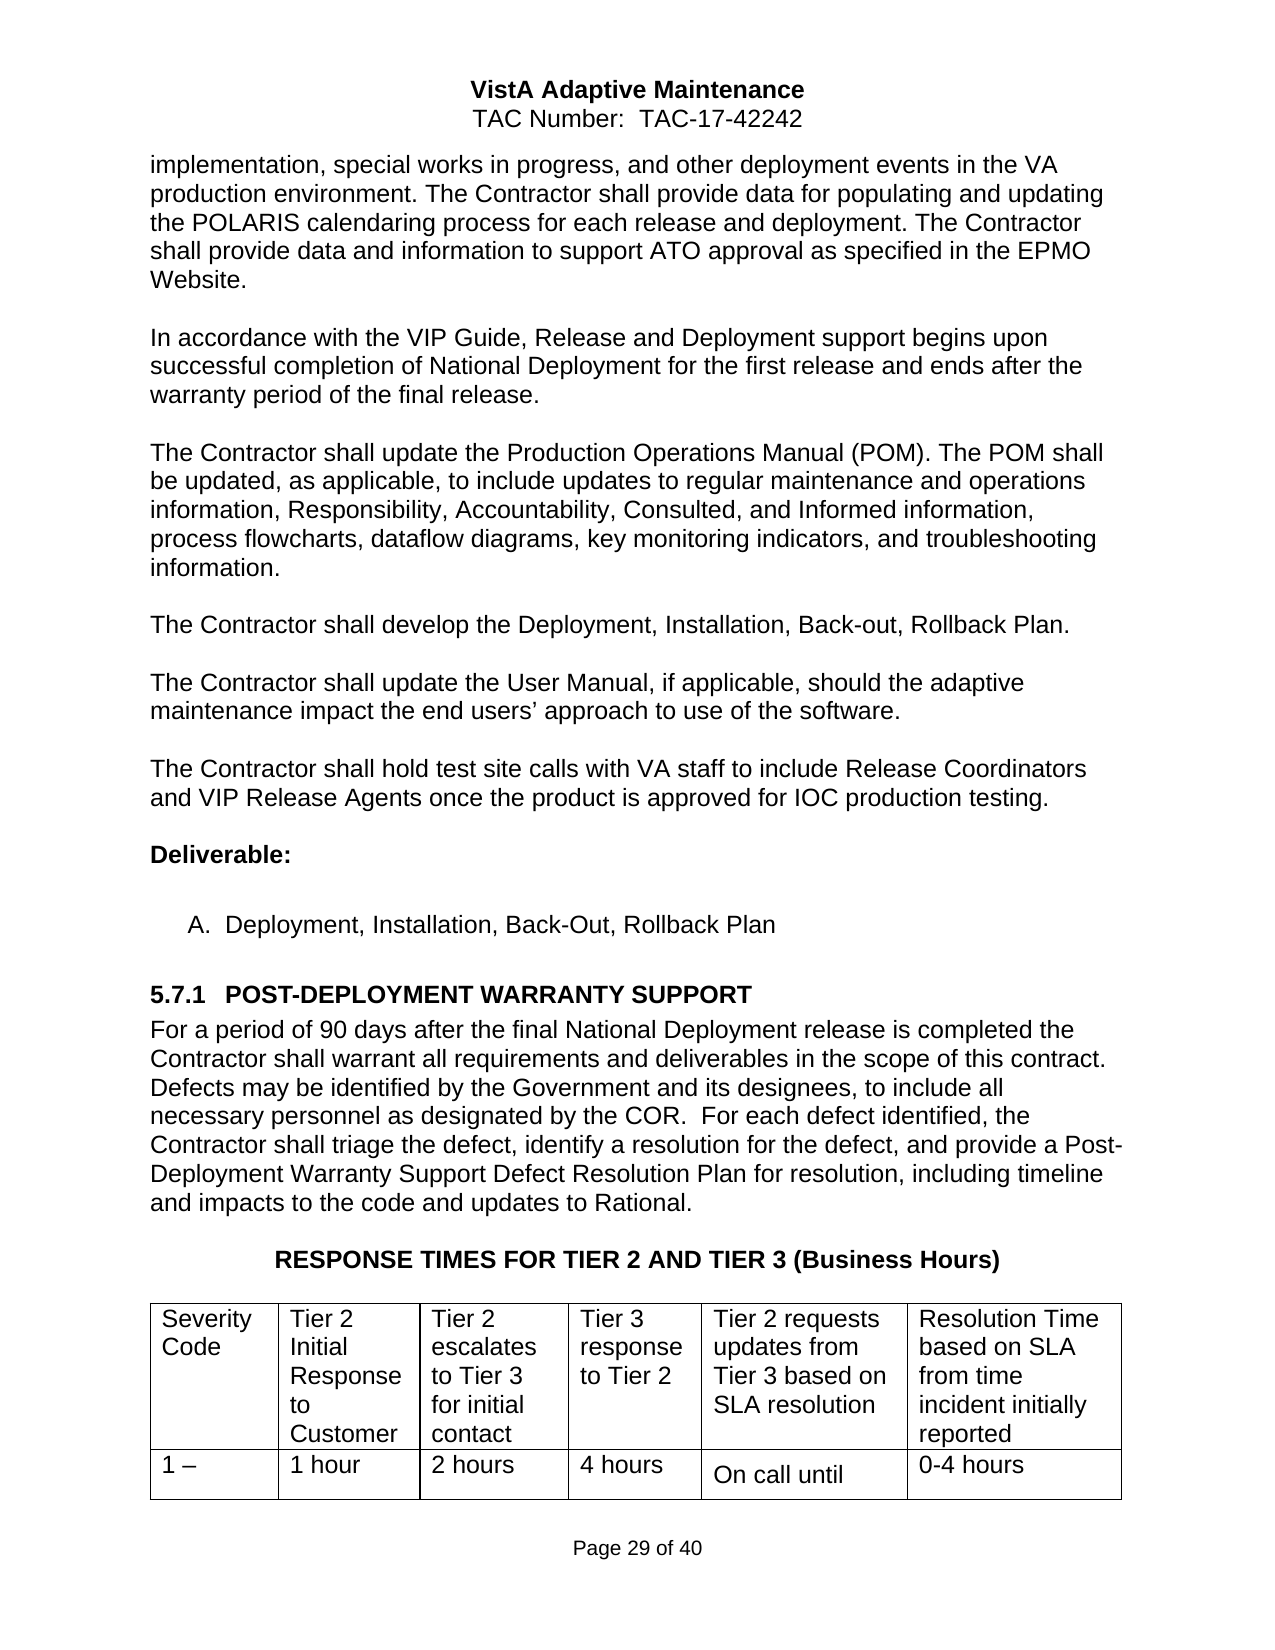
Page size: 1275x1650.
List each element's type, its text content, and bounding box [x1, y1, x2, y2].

table_header Tier 3 response to Tier 2 [569, 1304, 701, 1449]
text Deliverable: [150, 840, 1125, 869]
text The Contractor shall update the Production Operations Manual (POM). The POM shall be updated, as applicable, to include updates to regular maintenance and operations information, Responsibility, Accountability, Consulted, and Informed information, process flowcharts, dataflow diagrams, key monitoring indicators, and troubleshooting information. [150, 437, 1125, 581]
text For a period of 90 days after the final National Deployment release is completed the Contractor shall warrant all requirements and deliverables in the scope of this contract. Defects may be identified by the Government and its designees, to include all necessary personnel as designated by the COR. For each defect identified, the Contractor shall triage the defect, identify a resolution for the defect, and provide a Post-Deployment Warranty Support Defect Resolution Plan for resolution, including timeline and impacts to the code and updates to Rational. [150, 1015, 1125, 1216]
table_header Tier 2 Initial Response to Customer [279, 1304, 419, 1449]
table_cell On call until issue resolved or hourly status check [702, 1450, 907, 1499]
text RESPONSE TIMES FOR TIER 2 AND TIER 3 (Business Hours) [150, 1245, 1125, 1274]
table_cell 2 hours [421, 1450, 568, 1499]
table_header Severity Code [151, 1304, 278, 1449]
table_cell 1 hour [279, 1450, 419, 1499]
list POST-DEPLOYMENT WARRANTY SUPPORT [150, 980, 1125, 1009]
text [150, 150, 1125, 294]
text The Contractor shall update the User Manual, if applicable, should the adaptive maintenance impact the end users’ approach to use of the software. [150, 667, 1125, 725]
text The Contractor shall hold test site calls with VA staff to include Release Coordinators and VIP Release Agents once the product is approved for IOC production testing. [150, 754, 1125, 811]
text In accordance with the VIP Guide, Release and Deployment support begins upon successful completion of National Deployment for the first release and ends after the warranty period of the final release. [150, 322, 1125, 409]
list Deployment, Installation, Back-Out, Rollback Plan [187, 910, 1125, 939]
table_cell 0-4 hours [908, 1450, 1121, 1499]
table_cell 4 hours [569, 1450, 701, 1499]
table_cell 1 – Critical [151, 1450, 278, 1499]
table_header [908, 1304, 1121, 1449]
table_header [421, 1304, 568, 1449]
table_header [702, 1304, 907, 1449]
text The Contractor shall develop the Deployment, Installation, Back-out, Rollback Plan. [150, 610, 1125, 639]
